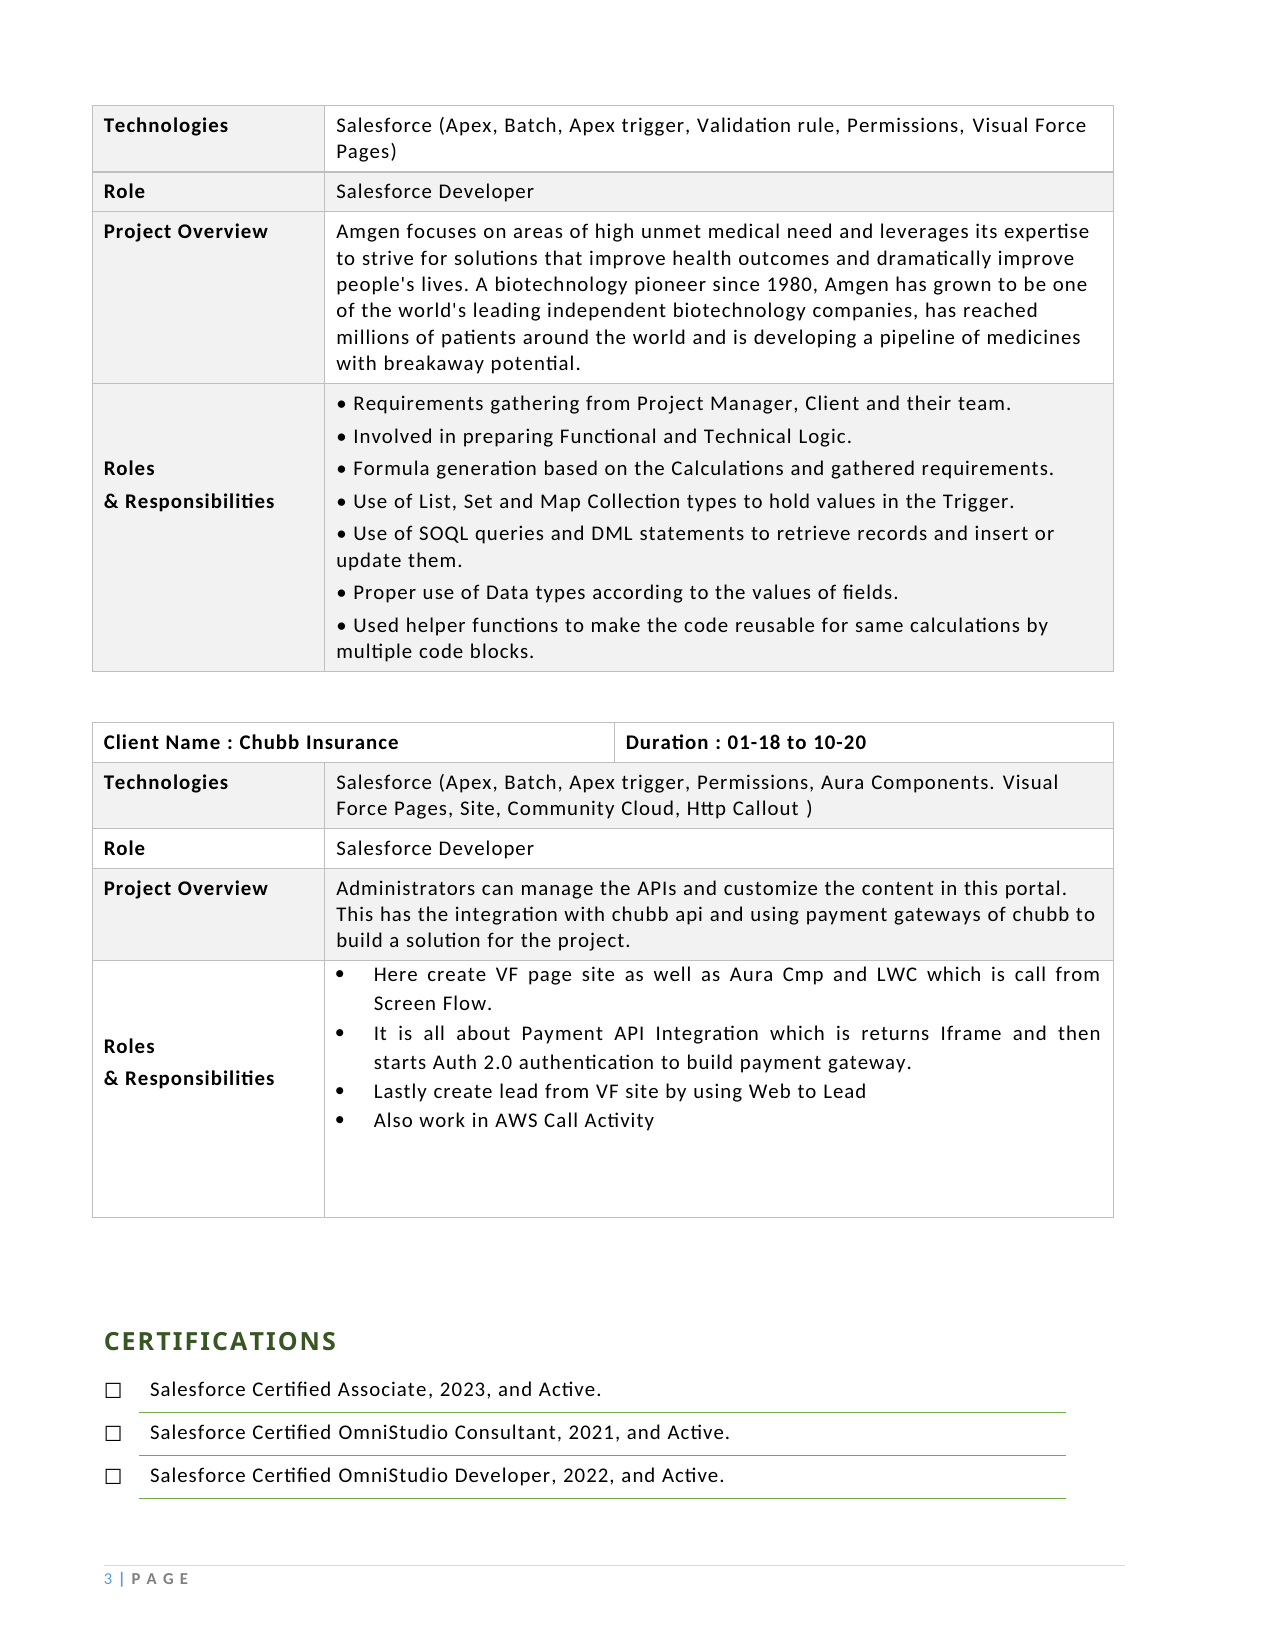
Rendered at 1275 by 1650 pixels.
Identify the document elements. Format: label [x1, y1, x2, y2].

table_cell [92, 1455, 138, 1498]
table_header [92, 1311, 1066, 1370]
table_cell [92, 1412, 138, 1455]
table_cell [139, 1370, 1066, 1412]
table_cell [139, 1456, 1066, 1498]
table_cell [92, 1370, 138, 1412]
table_cell [139, 1413, 1066, 1455]
